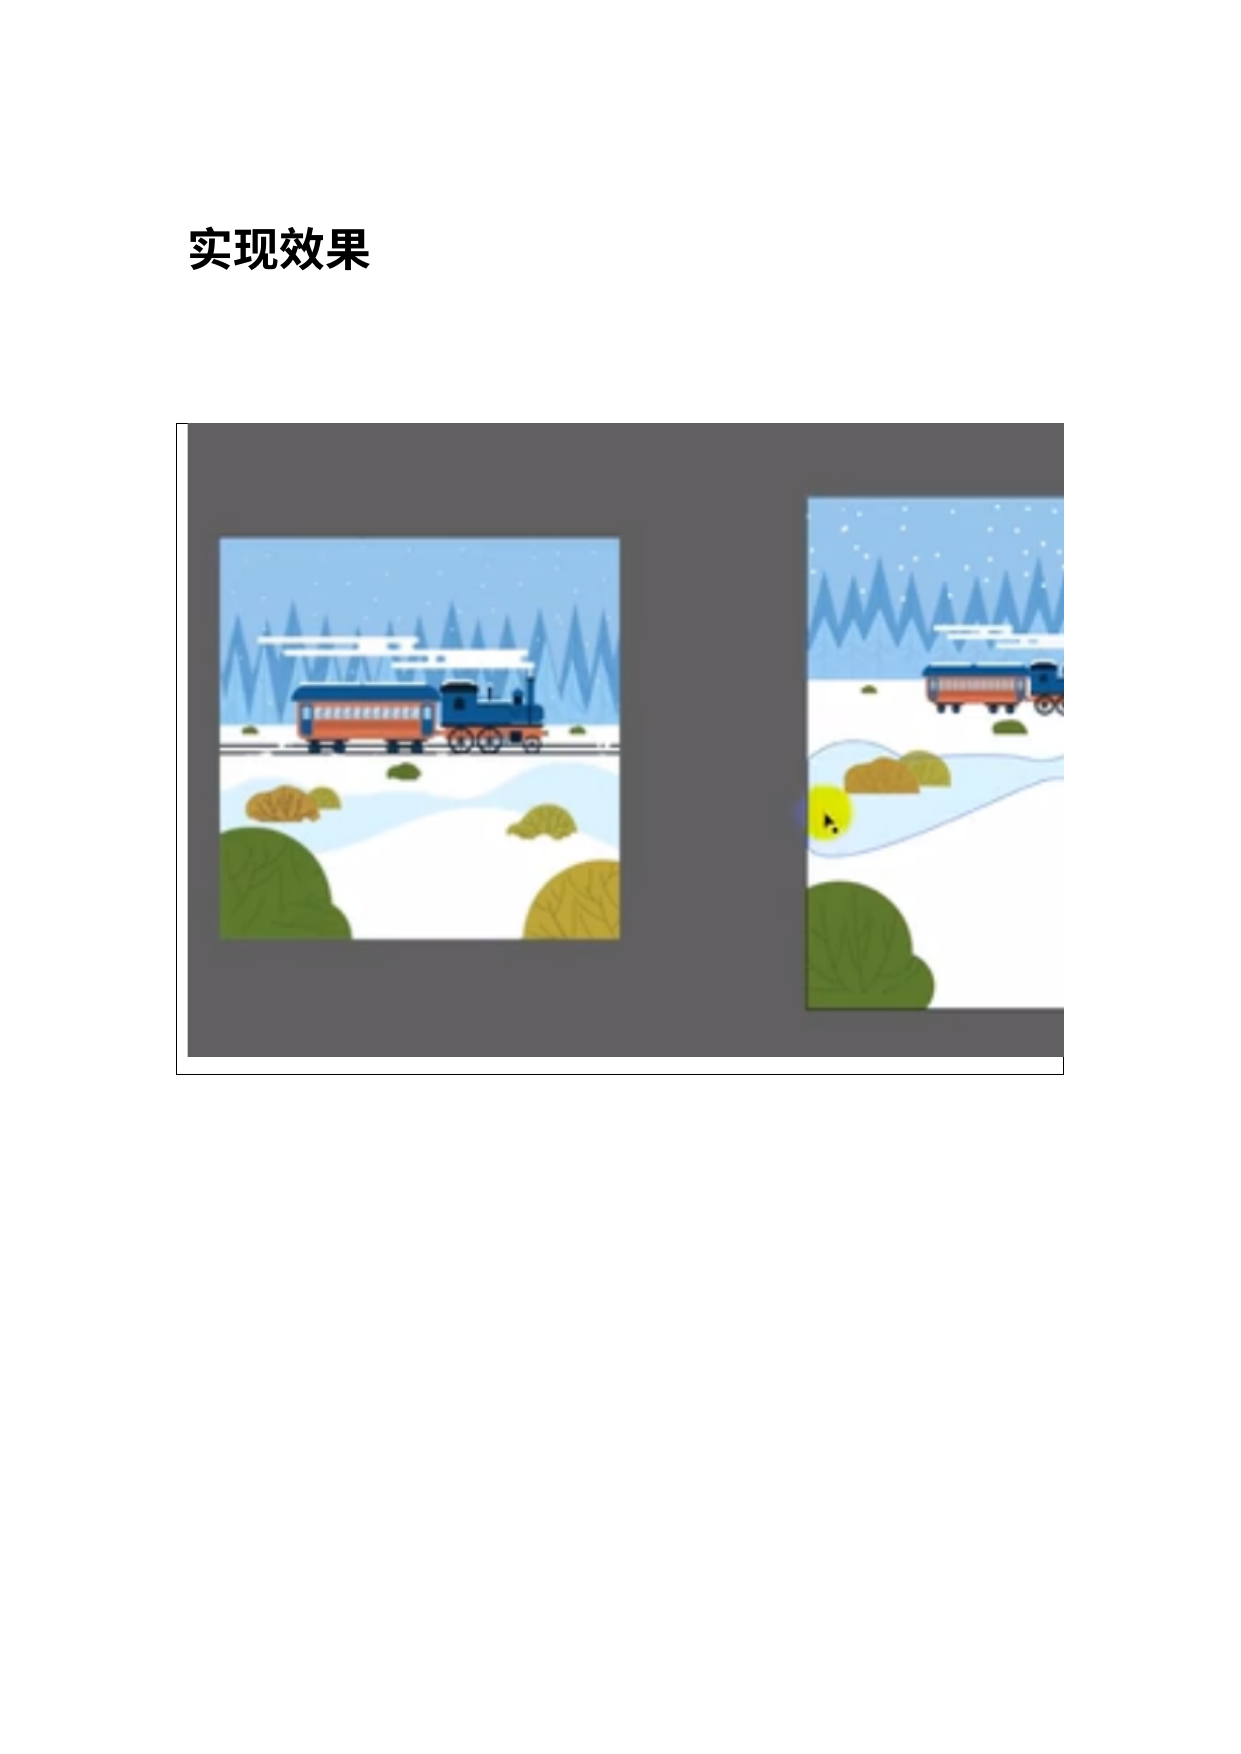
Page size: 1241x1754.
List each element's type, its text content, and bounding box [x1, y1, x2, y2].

subtitle 实现效果 [187, 197, 1053, 295]
picture [187, 423, 1064, 1057]
table_header [177, 424, 1063, 1074]
